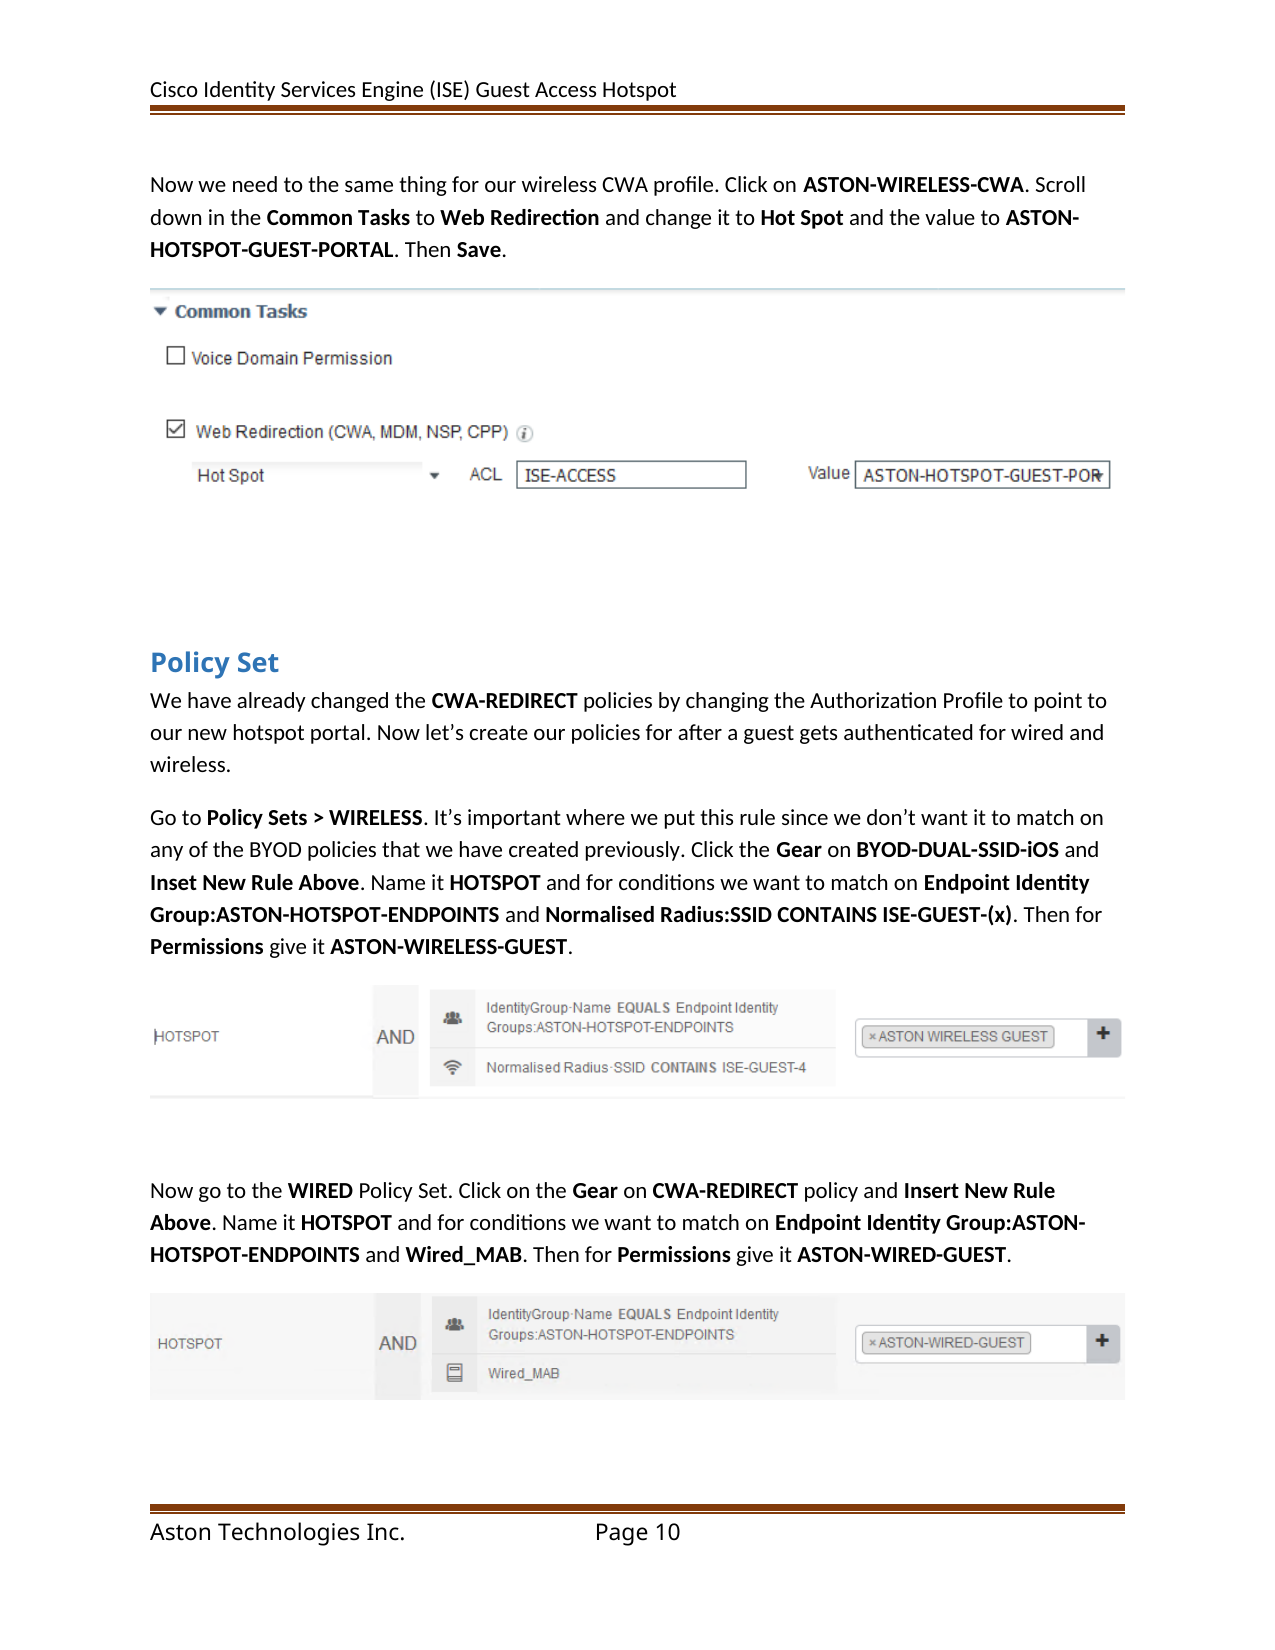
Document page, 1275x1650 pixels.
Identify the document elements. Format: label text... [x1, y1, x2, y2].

text Now we need to the same thing for our wireless CWA profile. Click on ASTON-WIRELESS-CWA. Scroll down in the Common Tasks to Web Redirection and change it to Hot Spot and the value to ASTON-HOTSPOT-GUEST-PORTAL. Then Save. [150, 171, 1125, 263]
subtitle Policy Set [150, 643, 1125, 680]
picture [150, 985, 1125, 1099]
text Go to Policy Sets > WIRELESS. It’s important where we put this rule since we don’t want it to match on any of the BYOD policies that we have created previously. Click the Gear on BYOD-DUAL-SSID-iOS and Inset New Rule Above. Name it HOTSPOT and for conditions we want to match on Endpoint Identity Group:ASTON-HOTSPOT-ENDPOINTS and Normalised Radius:SSID CONTAINS ISE-GUEST-(x). Then for Permissions give it ASTON-WIRELESS-GUEST. [150, 803, 1125, 960]
text Now go to the WIRED Policy Set. Click on the Gear on CWA-REDIRECT policy and Insert New Rule Above. Name it HOTSPOT and for conditions we want to match on Endpoint Identity Group:ASTON-HOTSPOT-ENDPOINTS and Wired_MAB. Then for Permissions give it ASTON-WIRED-GUEST. [150, 1176, 1125, 1269]
text We have already changed the CWA-REDIRECT policies by changing the Authorization Profile to point to our new hotspot portal. Now let’s create our policies for after a guest gets authenticated for wired and wireless. [150, 686, 1125, 778]
picture [150, 1293, 1125, 1400]
picture [150, 287, 1125, 513]
